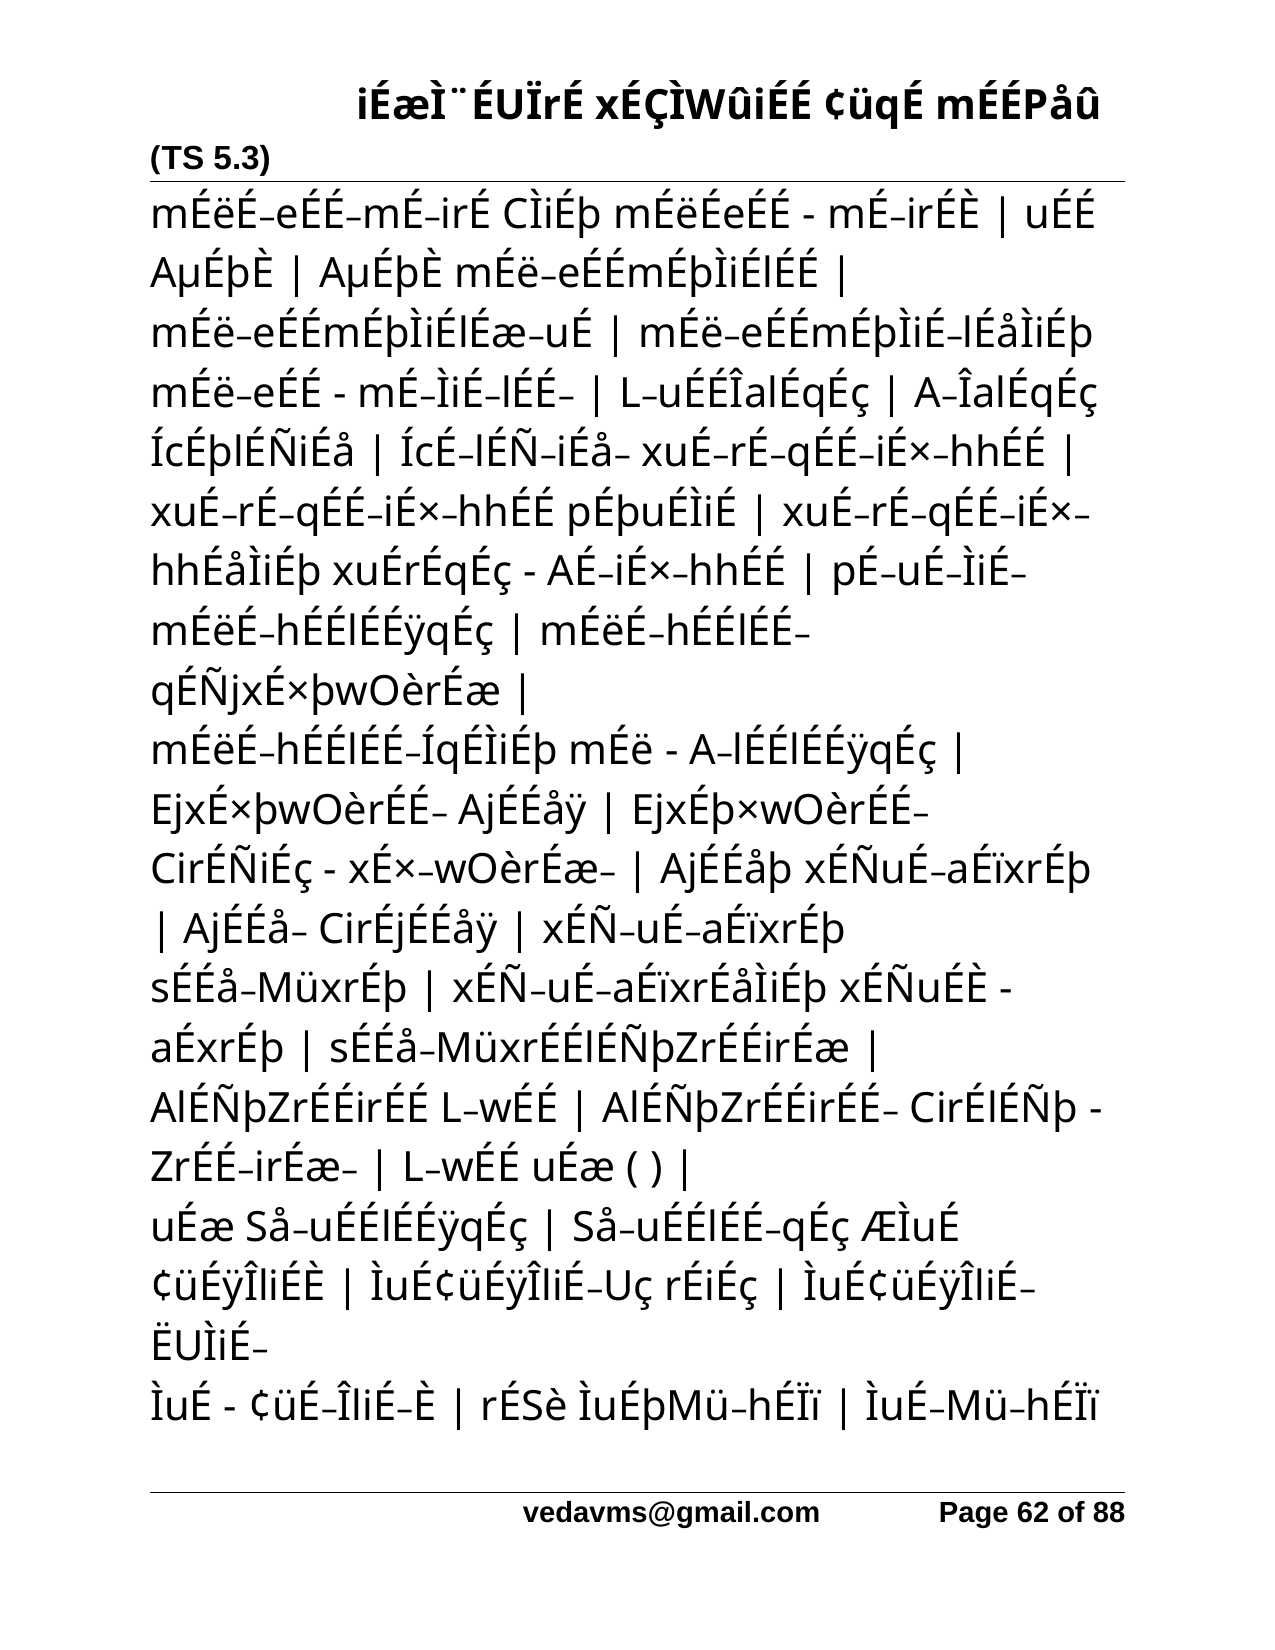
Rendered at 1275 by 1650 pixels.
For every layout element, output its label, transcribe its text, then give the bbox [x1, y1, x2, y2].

text uÉæ Så–uÉÉlÉÉÿqÉç | Så–uÉÉlÉÉ–qÉç ÆÌuÉ¢üÉÿÎliÉÈ | ÌuÉ¢üÉÿÎliÉ–Uç rÉiÉç | ÌuÉ¢üÉÿÎliÉ–ËUÌiÉ– [150, 1197, 1125, 1373]
text CirÉÑiÉç - xÉ×–wOèrÉæ– | AjÉÉåþ xÉÑuÉ–aÉïxrÉþ | AjÉÉå– CirÉjÉÉåÿ | xÉÑ–uÉ–aÉïxrÉþ [150, 839, 1125, 956]
text ÌuÉ - ¢üÉ–ÎliÉ–È | rÉSè ÌuÉþMü–hÉÏï | ÌuÉ–Mü–hÉÏï rÉiÉç | ÌuÉ–Mü–hÉÏïÌiÉþ [150, 1375, 1125, 1432]
text mÉëÉ–hÉÉlÉÉ–ÍqÉÌiÉþ mÉë - A–lÉÉlÉÉÿqÉç | EjxÉ×þwOèrÉÉ– AjÉÉåÿ | EjxÉþ×wOèrÉÉ– [150, 720, 1125, 836]
text mÉëÉ–eÉÉ–mÉ–irÉ CÌiÉþ mÉëÉeÉÉ - mÉ–irÉÈ | uÉÉ AµÉþÈ | AµÉþÈ mÉë–eÉÉmÉþÌiÉlÉÉ | [150, 184, 1125, 300]
text mÉë–eÉÉmÉþÌiÉlÉæ–uÉ | mÉë–eÉÉmÉþÌiÉ–lÉåÌiÉþ mÉë–eÉÉ - mÉ–ÌiÉ–lÉÉ– | L–uÉÉÎalÉqÉç | A–ÎalÉqÉç ÍcÉþlÉÑiÉå | ÍcÉ–lÉÑ–iÉå– xuÉ–rÉ–qÉÉ–iÉ×–hhÉÉ | xuÉ–rÉ–qÉÉ–iÉ×–hhÉÉ pÉþuÉÌiÉ | xuÉ–rÉ–qÉÉ–iÉ×–hhÉåÌiÉþ xuÉrÉqÉç - AÉ–iÉ×–hhÉÉ | pÉ–uÉ–ÌiÉ– mÉëÉ–hÉÉlÉÉÿqÉç | mÉëÉ–hÉÉlÉÉ–qÉÑjxÉ×þwOèrÉæ | [150, 303, 1139, 717]
